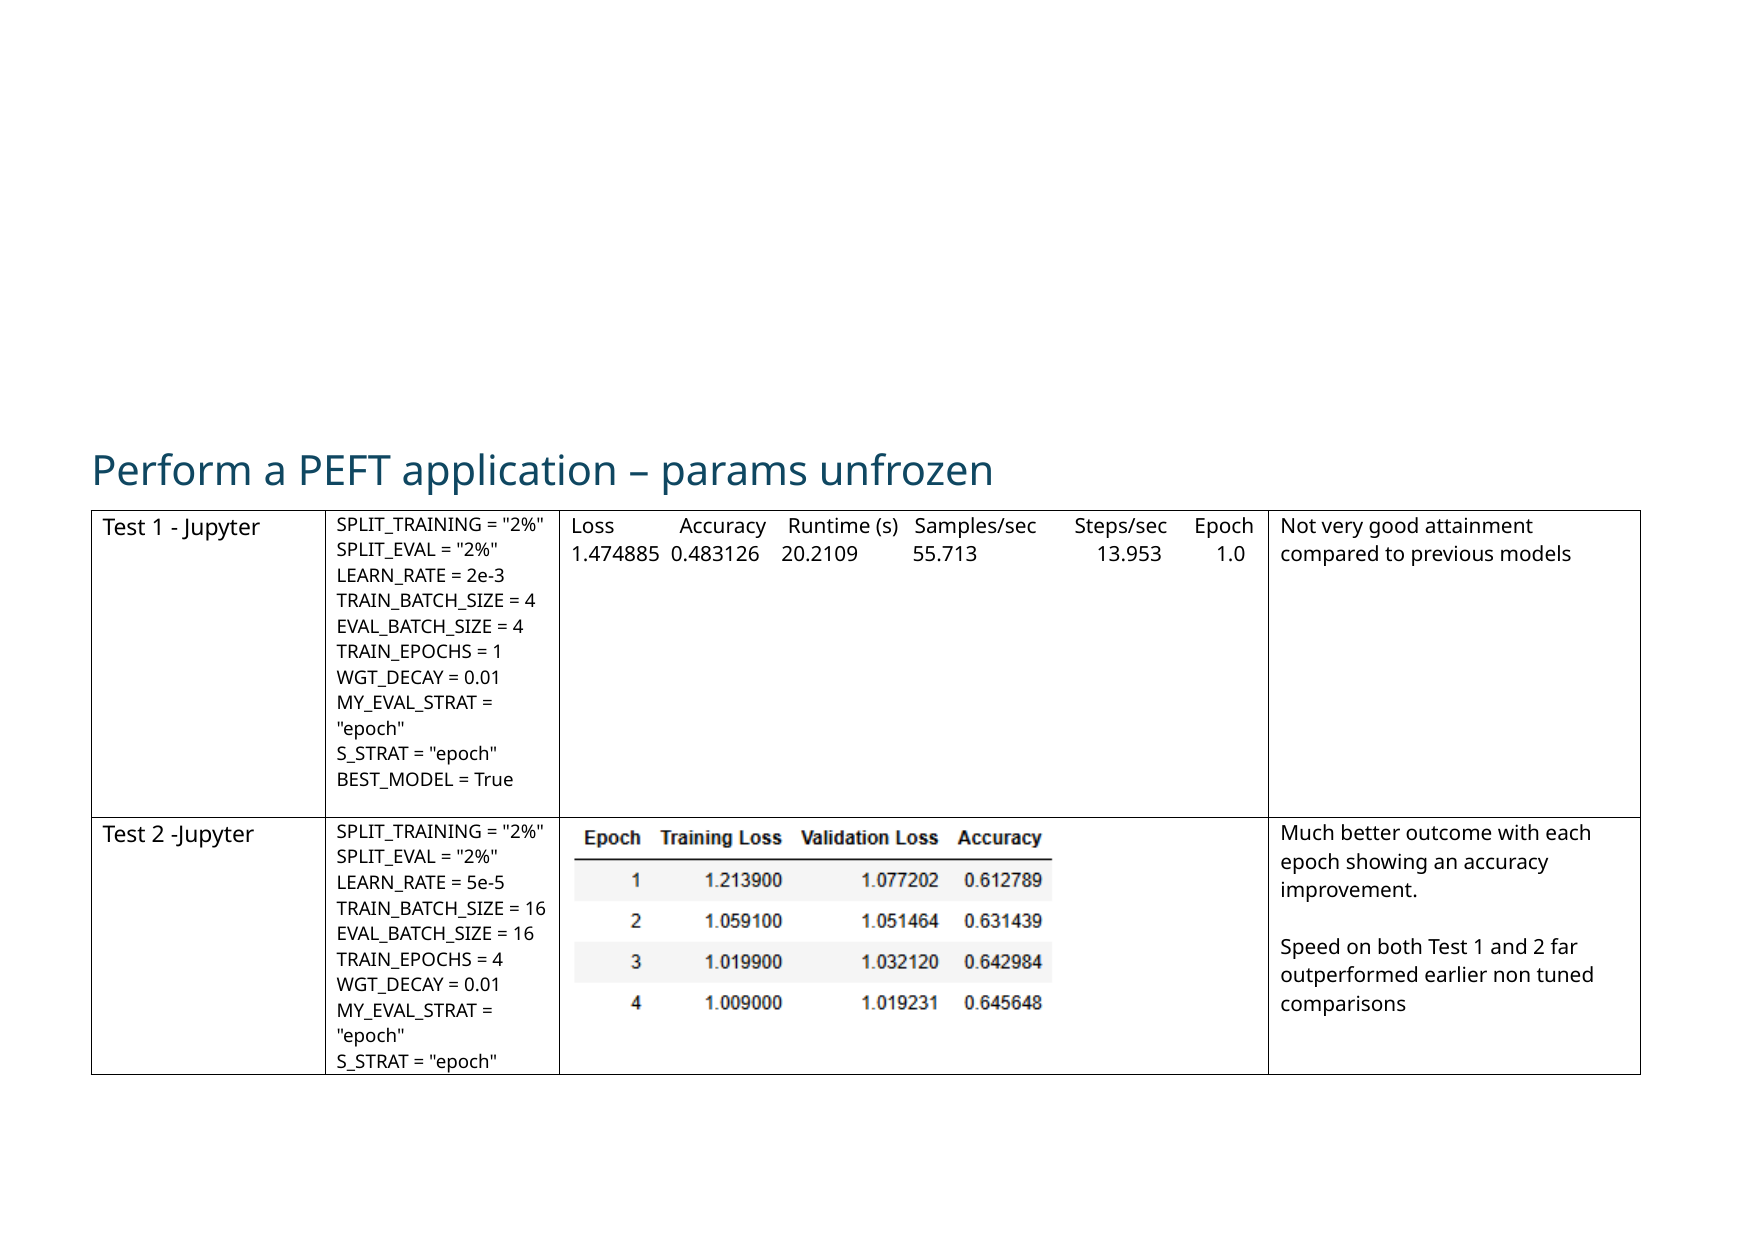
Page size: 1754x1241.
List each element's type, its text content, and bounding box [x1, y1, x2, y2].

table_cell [326, 818, 559, 1073]
subtitle Perform a PEFT application – params unfrozen [91, 440, 1604, 497]
table_header SPLIT_TRAINING = "2%" SPLIT_EVAL = "2%" LEARN_RATE = 2e-3 TRAIN_BATCH_SIZE = 4 EVAL_BATCH_SIZE = 4 TRAIN_EPOCHS = 1 WGT_DECAY = 0.01 MY_EVAL_STRAT = "epoch" S_STRAT = "epoch" BEST_MODEL = True [326, 511, 559, 817]
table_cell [1269, 818, 1640, 1073]
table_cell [560, 818, 1268, 1073]
table_header Test 1 - Jupyter [92, 511, 325, 817]
table_cell Test 2 -Jupyter [92, 818, 325, 1073]
table_header Not very good attainment compared to previous models [1269, 511, 1640, 817]
table_header Loss Accuracy Runtime (s) Samples/sec Steps/sec Epoch 1.474885 0.483126 20.2109 55.713 13.953 1.0 [560, 511, 1268, 817]
picture [570, 818, 1057, 1016]
